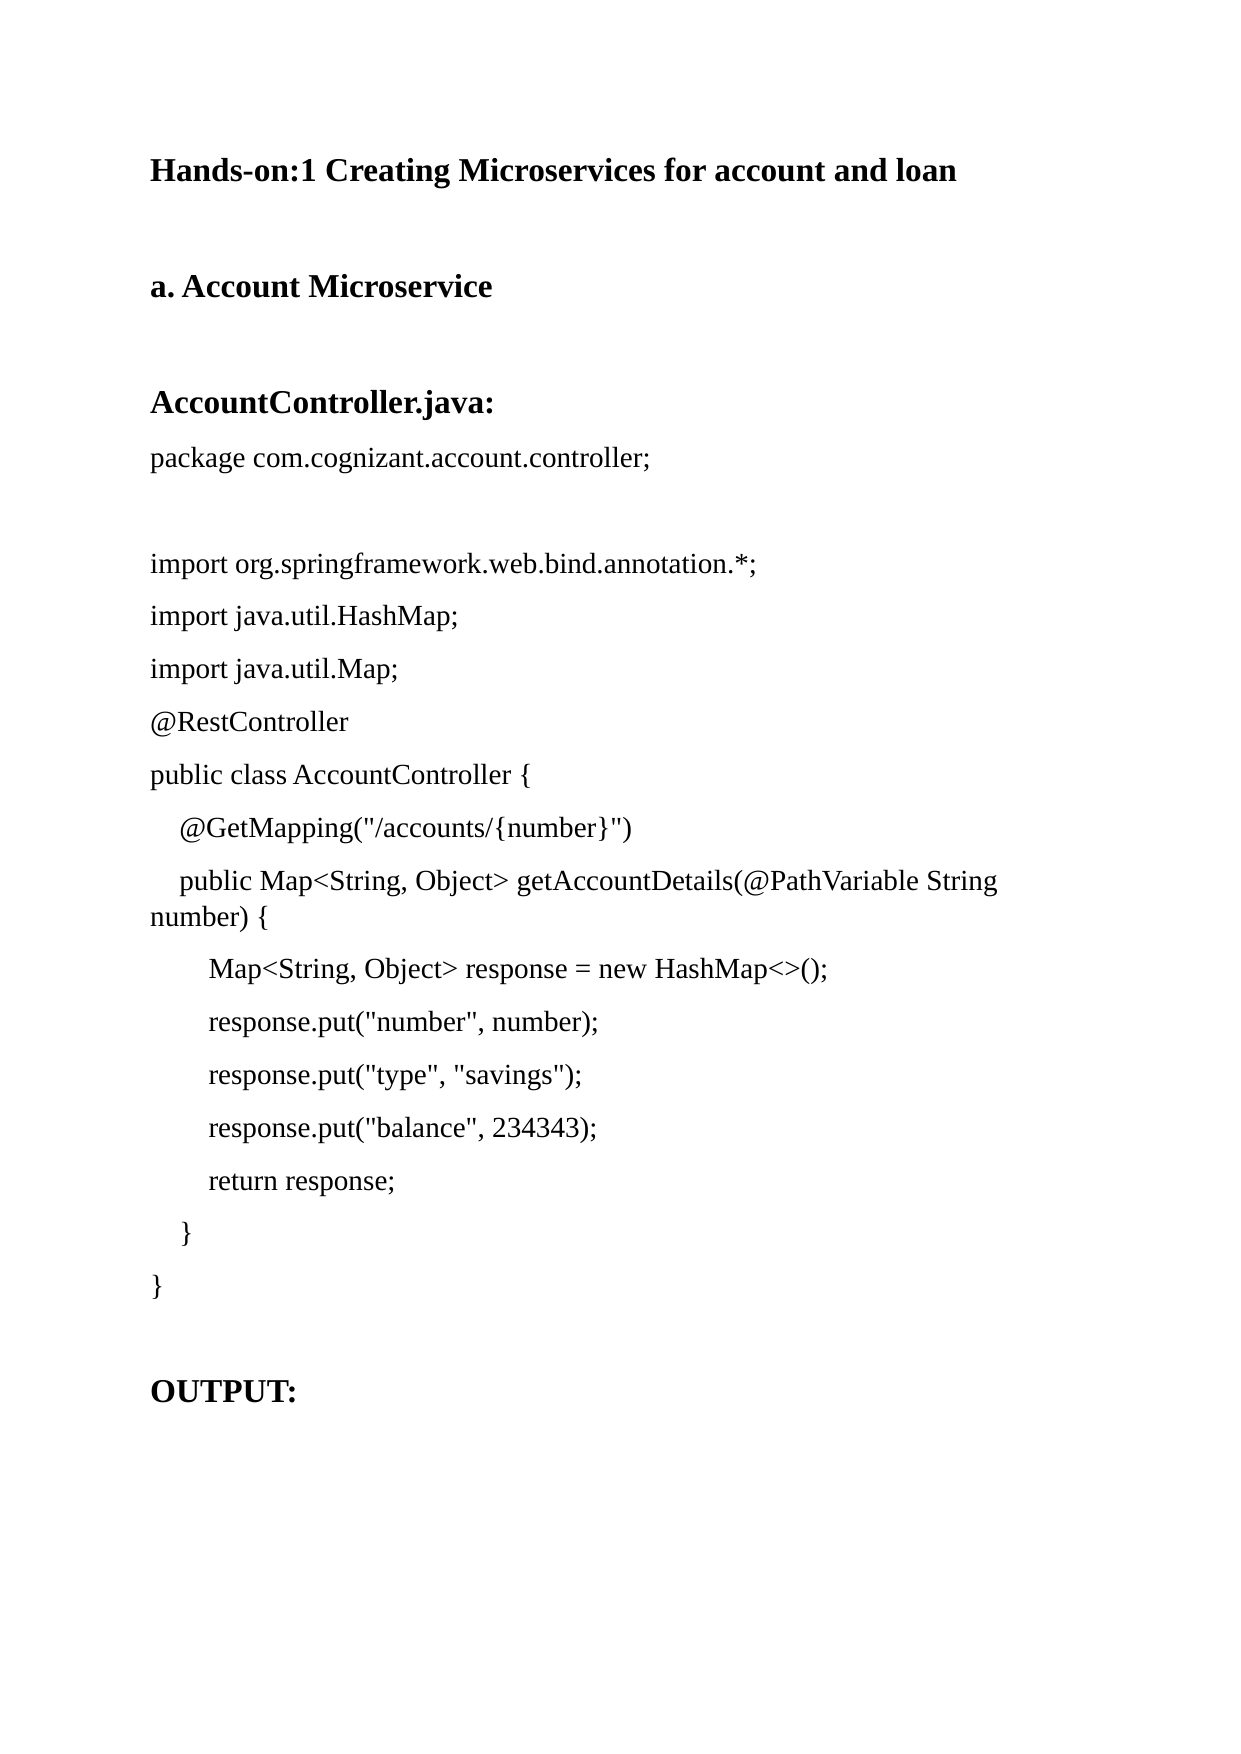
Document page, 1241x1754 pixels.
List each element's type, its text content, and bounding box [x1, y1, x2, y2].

text package com.cognizant.account.controller; [150, 440, 1090, 474]
text return response; [150, 1163, 1090, 1196]
text response.put("number", number); [150, 1004, 1090, 1038]
text import java.util.HashMap; [150, 598, 1090, 632]
text public class AccountController { [150, 757, 1090, 791]
text Map<String, Object> response = new HashMap<>(); [150, 952, 1090, 985]
text @RestController [150, 704, 1090, 738]
text Hands-on:1 Creating Microservices for account and loan [150, 150, 1090, 188]
text import java.util.Map; [150, 651, 1090, 685]
text AccountController.java: [150, 382, 1090, 420]
text response.put("balance", 234343); [150, 1110, 1090, 1143]
text import org.springframework.web.bind.annotation.*; [150, 546, 1090, 579]
text @GetMapping("/accounts/{number}") [150, 810, 1090, 843]
text } [150, 1216, 1090, 1249]
text public Map<String, Object> getAccountDetails(@PathVariable String number) { [150, 863, 1090, 932]
text a. Account Microservice [150, 266, 1090, 304]
text response.put("type", "savings"); [150, 1057, 1090, 1091]
text } [150, 1268, 1090, 1302]
text OUTPUT: [150, 1372, 1090, 1410]
